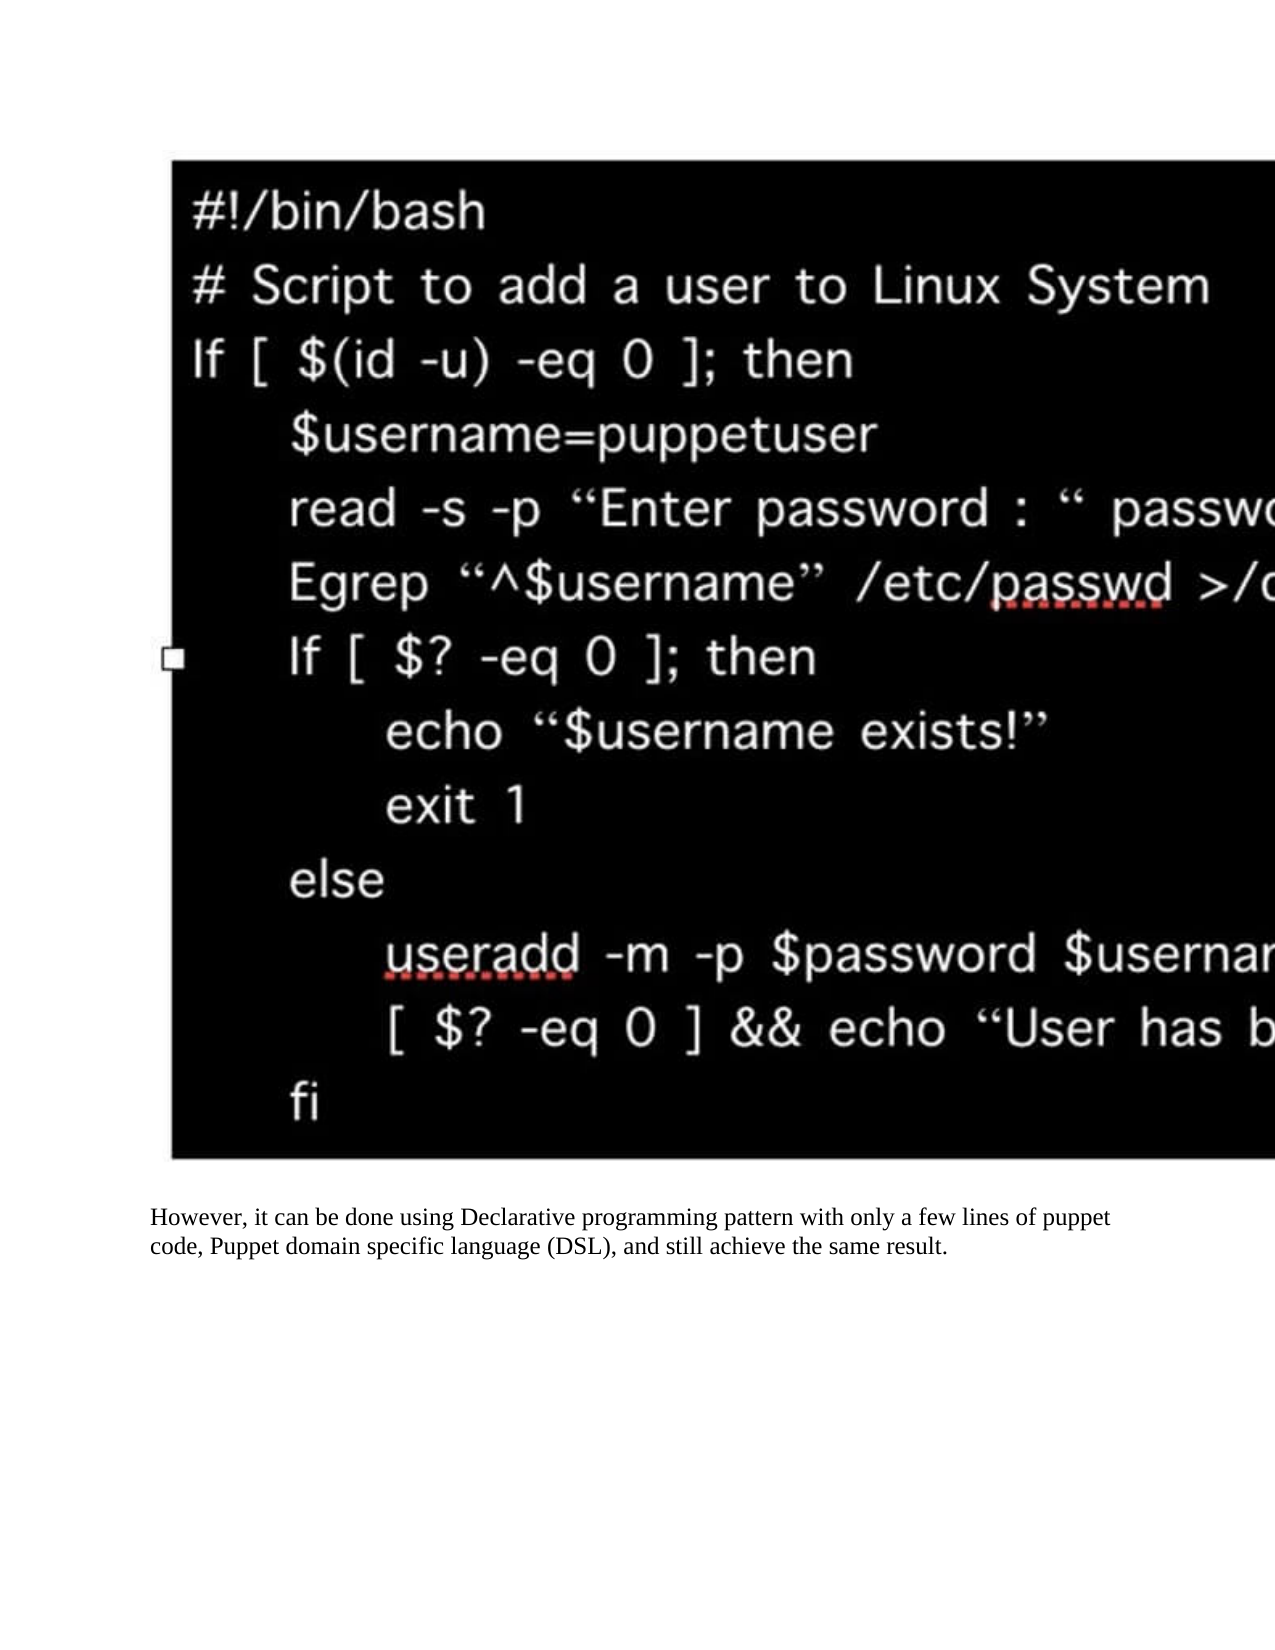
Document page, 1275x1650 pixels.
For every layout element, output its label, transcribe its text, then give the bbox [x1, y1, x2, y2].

picture [150, 150, 1275, 1173]
text However, it can be done using Declarative programming pattern with only a few lines of puppet code, Puppet domain specific language (DSL), and still achieve the same result. [150, 1202, 1125, 1259]
